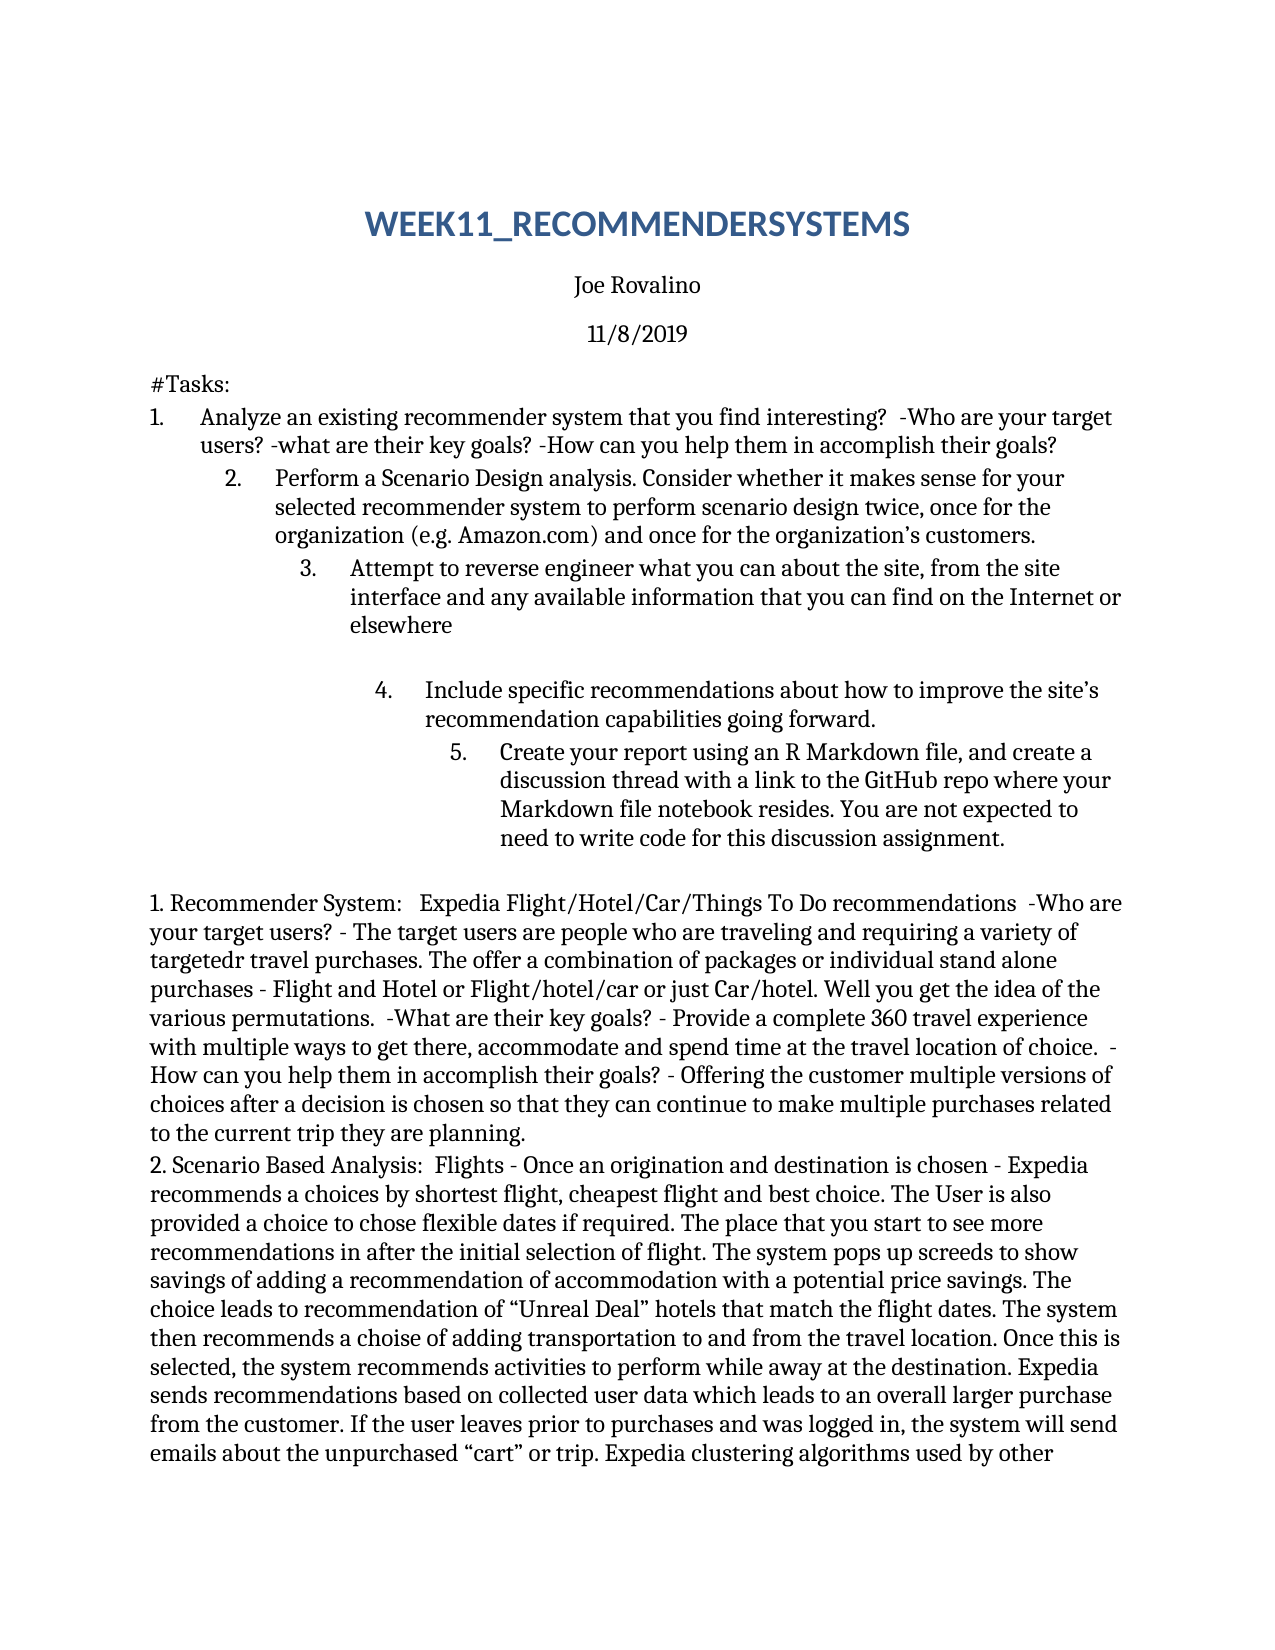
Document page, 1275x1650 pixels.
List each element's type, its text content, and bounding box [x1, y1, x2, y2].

text 11/8/2019 [150, 320, 1125, 349]
text #Tasks: [150, 370, 1125, 399]
list Create your report using an R Markdown file, and create a discussion thread with a link to the GitHub repo where your Markdown file notebook resides. You are not expected to need to write code for this discussion assignment. [450, 737, 1125, 852]
list Perform a Scenario Design analysis. Consider whether it makes sense for your selected recommender system to perform scenario design twice, once for the organization (e.g. Amazon.com) and once for the organization’s customers. [225, 464, 1125, 550]
title WEEK11_RECOMMENDERSYSTEMS [150, 200, 1125, 246]
text 1. Recommender System: Expedia Flight/Hotel/Car/Things To Do recommendations -Who are your target users? - The target users are people who are traveling and requiring a variety of targetedr travel purchases. The offer a combination of packages or individual stand alone purchases - Flight and Hotel or Flight/hotel/car or just Car/hotel. Well you get the idea of the various permutations. -What are their key goals? - Provide a complete 360 travel experience with multiple ways to get there, accommodate and spend time at the travel location of choice. -How can you help them in accomplish their goals? - Offering the customer multiple versions of choices after a decision is chosen so that they can continue to make multiple purchases related to the current trip they are planning. [150, 889, 1125, 1147]
text Joe Rovalino [150, 271, 1125, 299]
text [150, 1151, 1125, 1467]
list Include specific recommendations about how to improve the site’s recommendation capabilities going forward. [375, 676, 1125, 734]
list Analyze an existing recommender system that you find interesting? -Who are your target users? -what are their key goals? -How can you help them in accomplish their goals? [150, 402, 1125, 460]
list Attempt to reverse engineer what you can about the site, from the site interface and any available information that you can find on the Internet or elsewhere [300, 554, 1125, 640]
